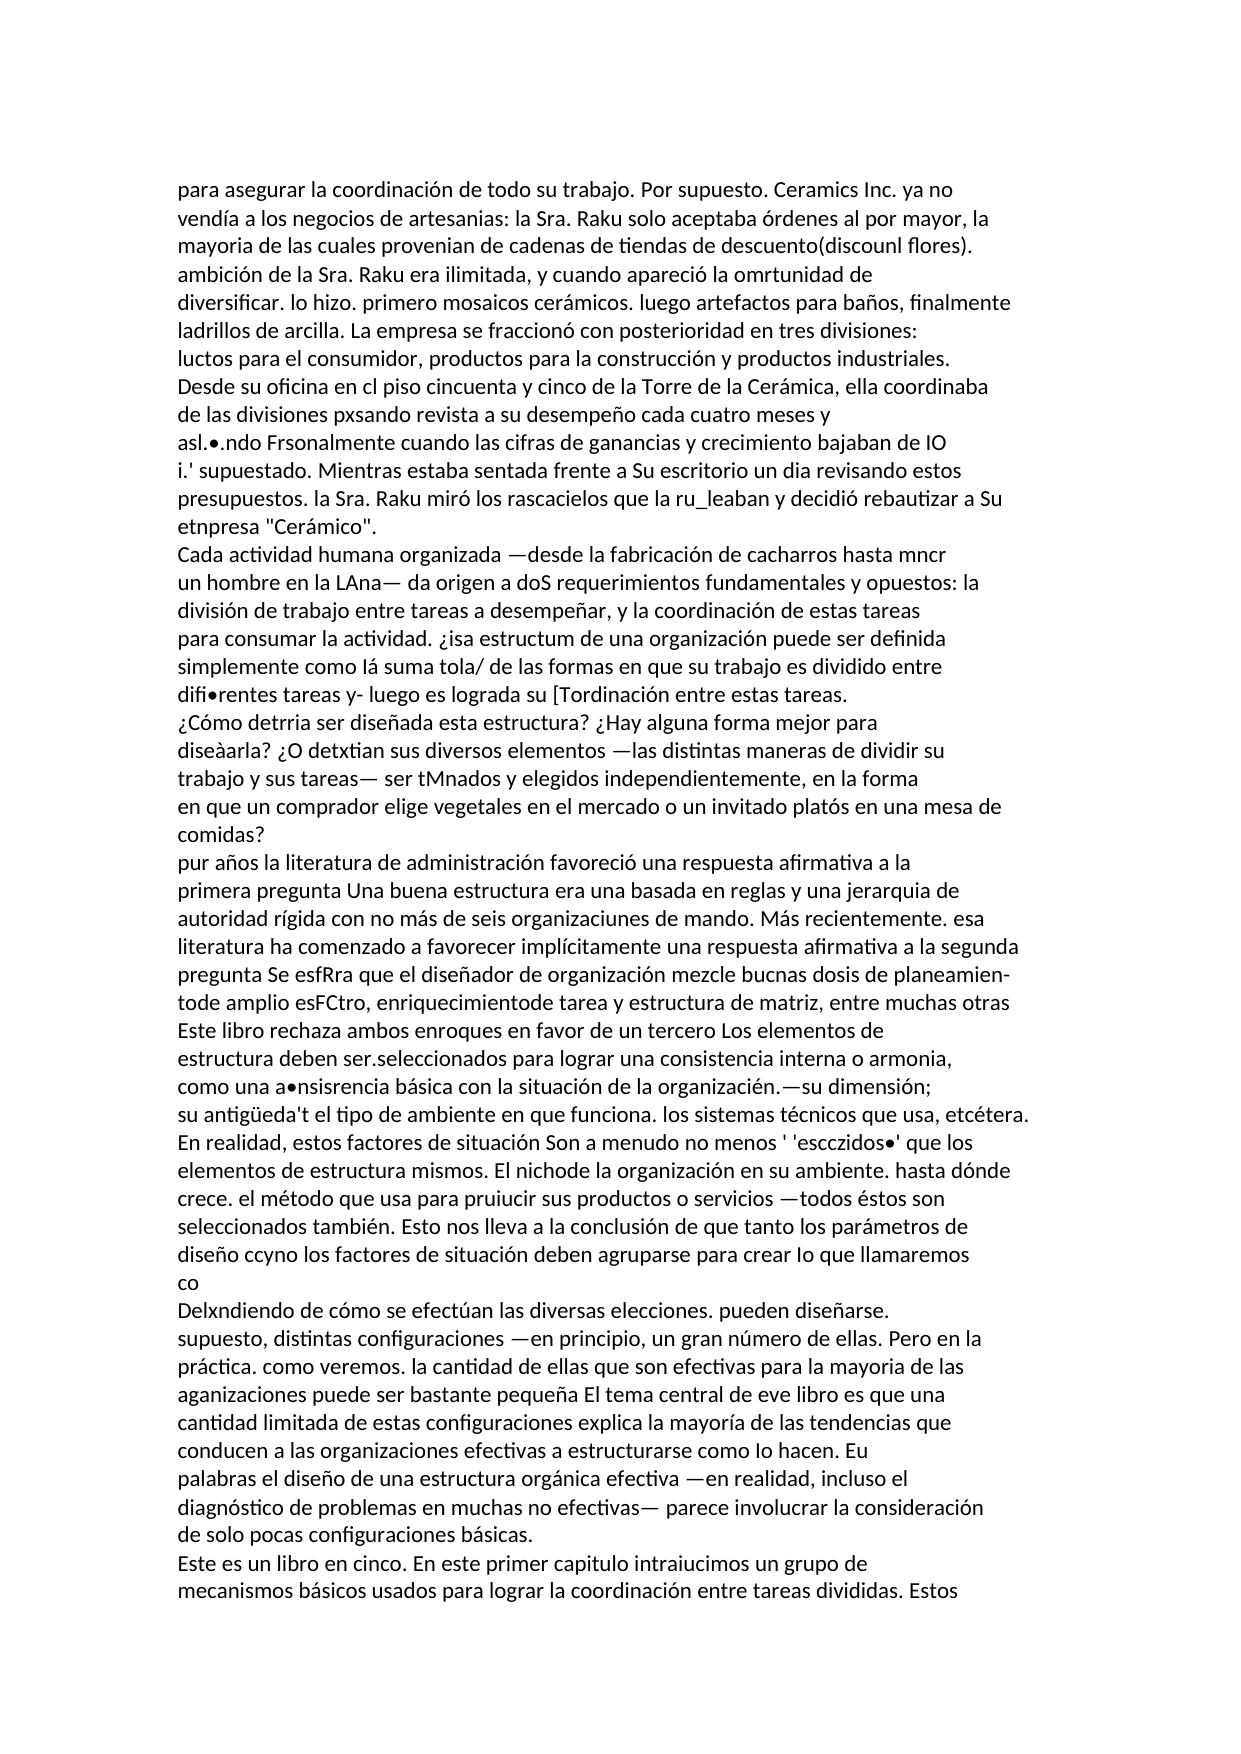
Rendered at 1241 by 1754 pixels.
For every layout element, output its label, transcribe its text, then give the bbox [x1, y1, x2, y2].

text seleccionados también. Esto nos lleva a la conclusión de que tanto los parámetros de [177, 1212, 1063, 1240]
text luctos para el consumidor, productos para la construcción y productos industriales. [177, 344, 1063, 372]
text Este es un libro en cinco. En este primer capitulo intraiucimos un grupo de [177, 1549, 1063, 1577]
text división de trabajo entre tareas a desempeñar, y la coordinación de estas tareas [177, 596, 1063, 624]
text crece. el método que usa para pruiucir sus productos o servicios —todos éstos son [177, 1184, 1063, 1212]
text ladrillos de arcilla. La empresa se fraccionó con posterioridad en tres divisiones: [177, 316, 1063, 344]
text simplemente como Iá suma tola/ de las formas en que su trabajo es dividido entre [177, 652, 1063, 680]
text palabras el diseño de una estructura orgánica efectiva —en realidad, incluso el [177, 1464, 1063, 1493]
text diseño ccyno los factores de situación deben agruparse para crear Io que llamaremos [177, 1240, 1063, 1268]
text como una a•nsisrencia básica con la situación de la organizacién.—su dimensión; [177, 1072, 1063, 1100]
text tode amplio esFCtro, enriquecimientode tarea y estructura de matriz, entre muchas otras [177, 988, 1063, 1016]
text asl.•.ndo Frsonalmente cuando las cifras de ganancias y crecimiento bajaban de IO [177, 428, 1063, 456]
text En realidad, estos factores de situación Son a menudo no menos ' 'escczidos•' que los [177, 1128, 1063, 1156]
text de las divisiones pxsando revista a su desempeño cada cuatro meses y [177, 400, 1063, 428]
text mayoria de las cuales provenian de cadenas de tiendas de descuento(discounl flores). [177, 232, 1063, 260]
text de solo pocas configuraciones básicas. [177, 1521, 1063, 1549]
text práctica. como veremos. la cantidad de ellas que son efectivas para la mayoria de las [177, 1352, 1063, 1381]
text literatura ha comenzado a favorecer implícitamente una respuesta afirmativa a la segunda [177, 932, 1063, 960]
text aganizaciones puede ser bastante pequeña El tema central de eve libro es que una [177, 1381, 1063, 1408]
text mecanismos básicos usados para lograr la coordinación entre tareas divididas. Estos [177, 1577, 1063, 1605]
text Desde su oficina en cl piso cincuenta y cinco de la Torre de la Cerámica, ella coordinaba [177, 372, 1063, 400]
text elementos de estructura mismos. El nichode la organización en su ambiente. hasta dónde [177, 1156, 1063, 1184]
text pregunta Se esfRra que el diseñador de organización mezcle bucnas dosis de planeamien- [177, 960, 1063, 988]
text estructura deben ser.seleccionados para lograr una consistencia interna o armonia, [177, 1044, 1063, 1072]
text diversificar. lo hizo. primero mosaicos cerámicos. luego artefactos para baños, finalmente [177, 288, 1063, 316]
text un hombre en la LAna— da origen a doS requerimientos fundamentales y opuestos: la [177, 568, 1063, 596]
text trabajo y sus tareas— ser tMnados y elegidos independientemente, en la forma [177, 764, 1063, 792]
text su antigüeda't el tipo de ambiente en que funciona. los sistemas técnicos que usa, etcétera. [177, 1100, 1063, 1128]
text diseàarla? ¿O detxtian sus diversos elementos —las distintas maneras de dividir su [177, 736, 1063, 764]
text ambición de la Sra. Raku era ilimitada, y cuando apareció la omrtunidad de [177, 260, 1063, 288]
text supuesto, distintas configuraciones —en principio, un gran número de ellas. Pero en la [177, 1324, 1063, 1352]
text pur años la literatura de administración favoreció una respuesta afirmativa a la [177, 848, 1063, 876]
text co [177, 1268, 1063, 1296]
text difi•rentes tareas y- luego es lograda su [Tordinación entre estas tareas. [177, 680, 1063, 708]
text primera pregunta Una buena estructura era una basada en reglas y una jerarquia de [177, 876, 1063, 904]
text cantidad limitada de estas configuraciones explica la mayoría de las tendencias que [177, 1408, 1063, 1437]
text Este libro rechaza ambos enroques en favor de un tercero Los elementos de [177, 1016, 1063, 1044]
text en que un comprador elige vegetales en el mercado o un invitado platós en una mesa de [177, 792, 1063, 820]
text diagnóstico de problemas en muchas no efectivas— parece involucrar la consideración [177, 1493, 1063, 1521]
text vendía a los negocios de artesanias: la Sra. Raku solo aceptaba órdenes al por mayor, la [177, 204, 1063, 232]
text Delxndiendo de cómo se efectúan las diversas elecciones. pueden diseñarse. [177, 1296, 1063, 1324]
text etnpresa "Cerámico". [177, 512, 1063, 540]
text para consumar la actividad. ¿isa estructum de una organización puede ser definida [177, 624, 1063, 652]
text conducen a las organizaciones efectivas a estructurarse como Io hacen. Eu [177, 1437, 1063, 1464]
text Cada actividad humana organizada —desde la fabricación de cacharros hasta mncr [177, 540, 1063, 568]
text para asegurar la coordinación de todo su trabajo. Por supuesto. Ceramics Inc. ya no [177, 176, 1063, 204]
text autoridad rígida con no más de seis organizaciunes de mando. Más recientemente. esa [177, 904, 1063, 932]
text ¿Cómo detrria ser diseñada esta estructura? ¿Hay alguna forma mejor para [177, 708, 1063, 736]
text presupuestos. la Sra. Raku miró los rascacielos que la ru_leaban y decidió rebautizar a Su [177, 484, 1063, 512]
text i.' supuestado. Mientras estaba sentada frente a Su escritorio un dia revisando estos [177, 456, 1063, 484]
text comidas? [177, 820, 1063, 848]
